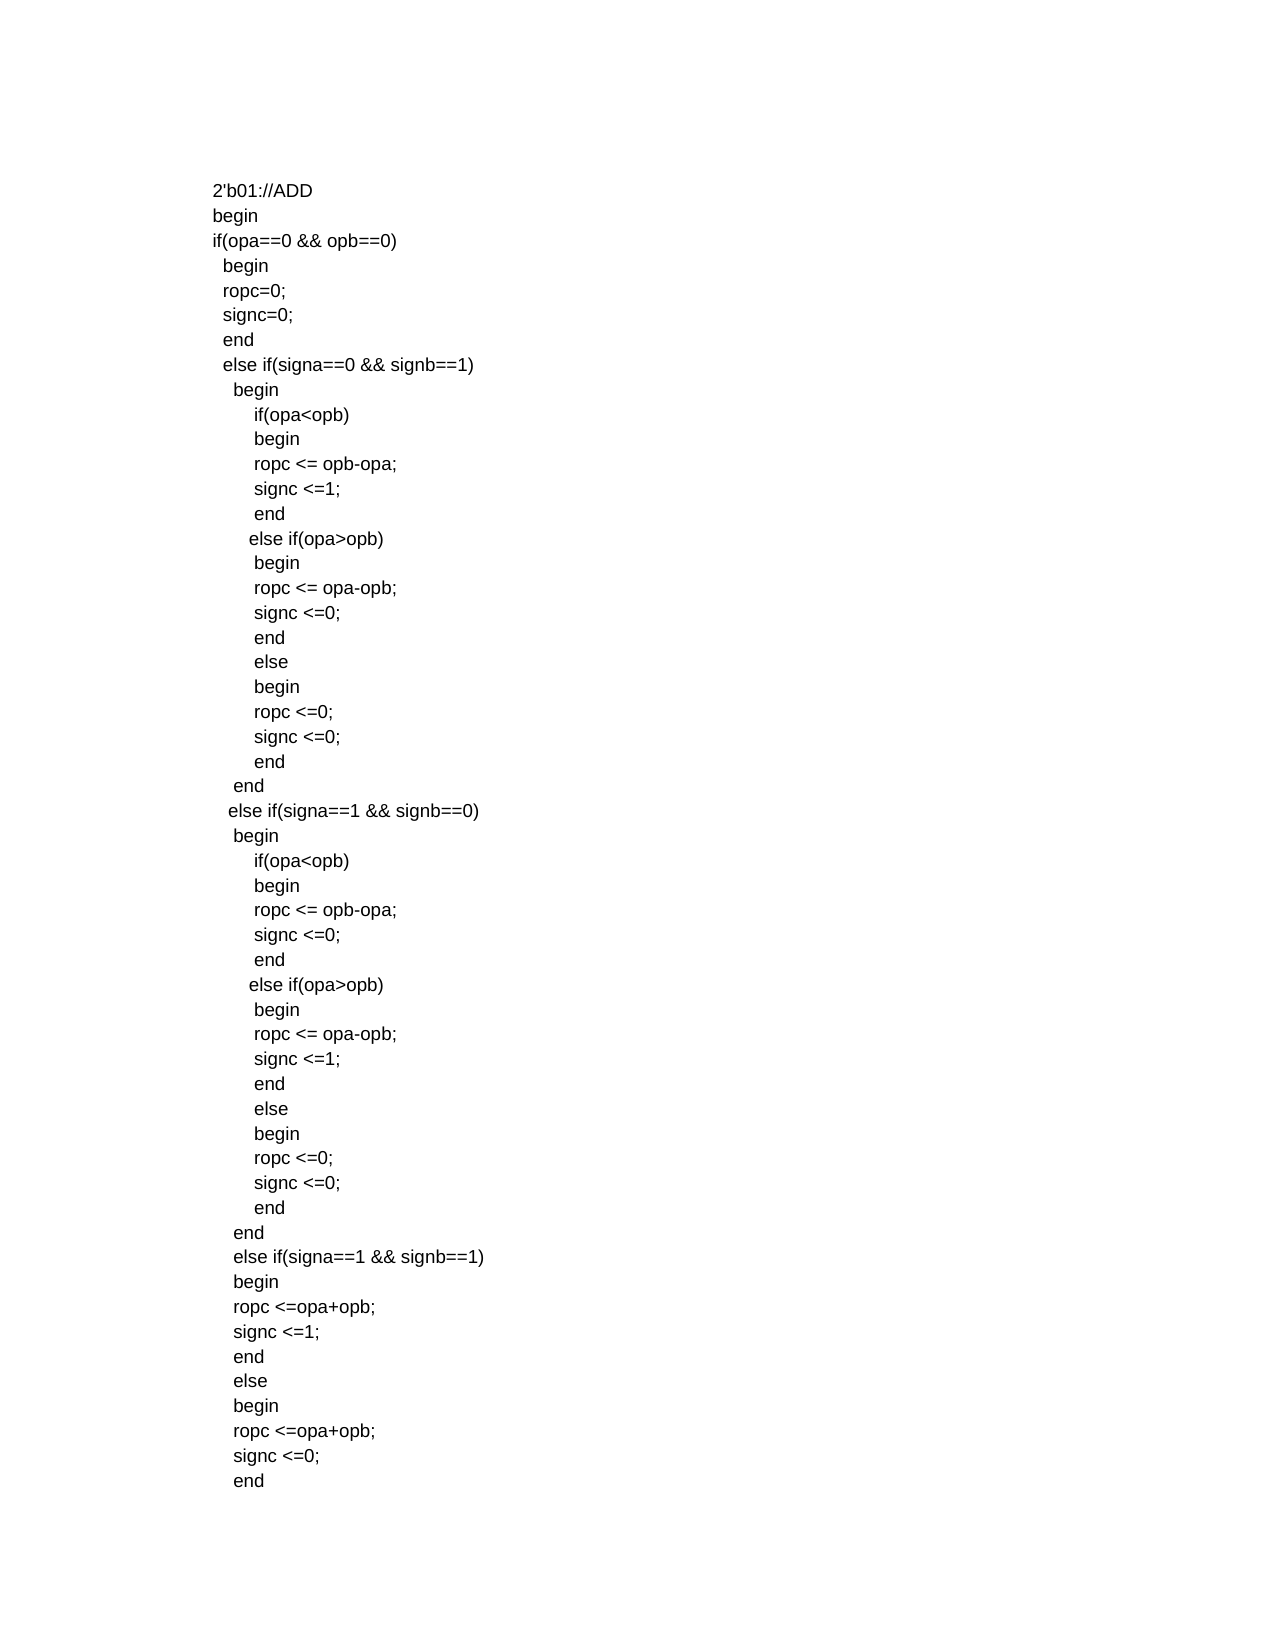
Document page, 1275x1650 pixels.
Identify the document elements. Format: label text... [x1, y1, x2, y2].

text signc <=1; [150, 478, 1125, 499]
text ropc <= opa-opb; [150, 1023, 1125, 1045]
text signc <=0; [150, 1172, 1125, 1193]
text end [150, 1345, 1125, 1367]
text end [150, 949, 1125, 970]
text end [150, 750, 1125, 772]
text signc <=0; [150, 924, 1125, 946]
text begin [150, 205, 1125, 227]
text ropc <=0; [150, 701, 1125, 722]
text begin [150, 1122, 1125, 1144]
text if(opa<opb) [150, 849, 1125, 871]
text else if(opa>opb) [150, 527, 1125, 549]
text else if(signa==1 && signb==0) [150, 800, 1125, 822]
text ropc=0; [150, 279, 1125, 301]
text signc=0; [150, 304, 1125, 326]
text else [150, 1370, 1125, 1392]
text signc <=1; [150, 1048, 1125, 1069]
text ropc <=0; [150, 1147, 1125, 1169]
text begin [150, 874, 1125, 896]
text else if(signa==0 && signb==1) [150, 354, 1125, 375]
text begin [150, 1395, 1125, 1417]
text begin [150, 825, 1125, 846]
text ropc <= opb-opa; [150, 453, 1125, 474]
text signc <=0; [150, 1444, 1125, 1466]
text ropc <= opa-opb; [150, 577, 1125, 598]
text begin [150, 998, 1125, 1020]
text end [150, 775, 1125, 797]
text end [150, 329, 1125, 351]
text begin [150, 676, 1125, 698]
text else [150, 651, 1125, 673]
text ropc <=opa+opb; [150, 1420, 1125, 1441]
text end [150, 1073, 1125, 1094]
text end [150, 1221, 1125, 1243]
text end [150, 1469, 1125, 1491]
text begin [150, 428, 1125, 450]
text if(opa==0 && opb==0) [150, 230, 1125, 251]
text end [150, 626, 1125, 648]
text begin [150, 254, 1125, 276]
text begin [150, 378, 1125, 400]
text 2'b01://ADD [150, 180, 1125, 202]
text signc <=1; [150, 1321, 1125, 1342]
text ropc <= opb-opa; [150, 899, 1125, 921]
text ropc <=opa+opb; [150, 1296, 1125, 1317]
text if(opa<opb) [150, 403, 1125, 425]
text else if(opa>opb) [150, 973, 1125, 995]
text begin [150, 552, 1125, 574]
text end [150, 502, 1125, 524]
text begin [150, 1271, 1125, 1293]
text end [150, 1197, 1125, 1218]
text signc <=0; [150, 602, 1125, 623]
text else [150, 1097, 1125, 1119]
text signc <=0; [150, 726, 1125, 747]
text else if(signa==1 && signb==1) [150, 1246, 1125, 1268]
